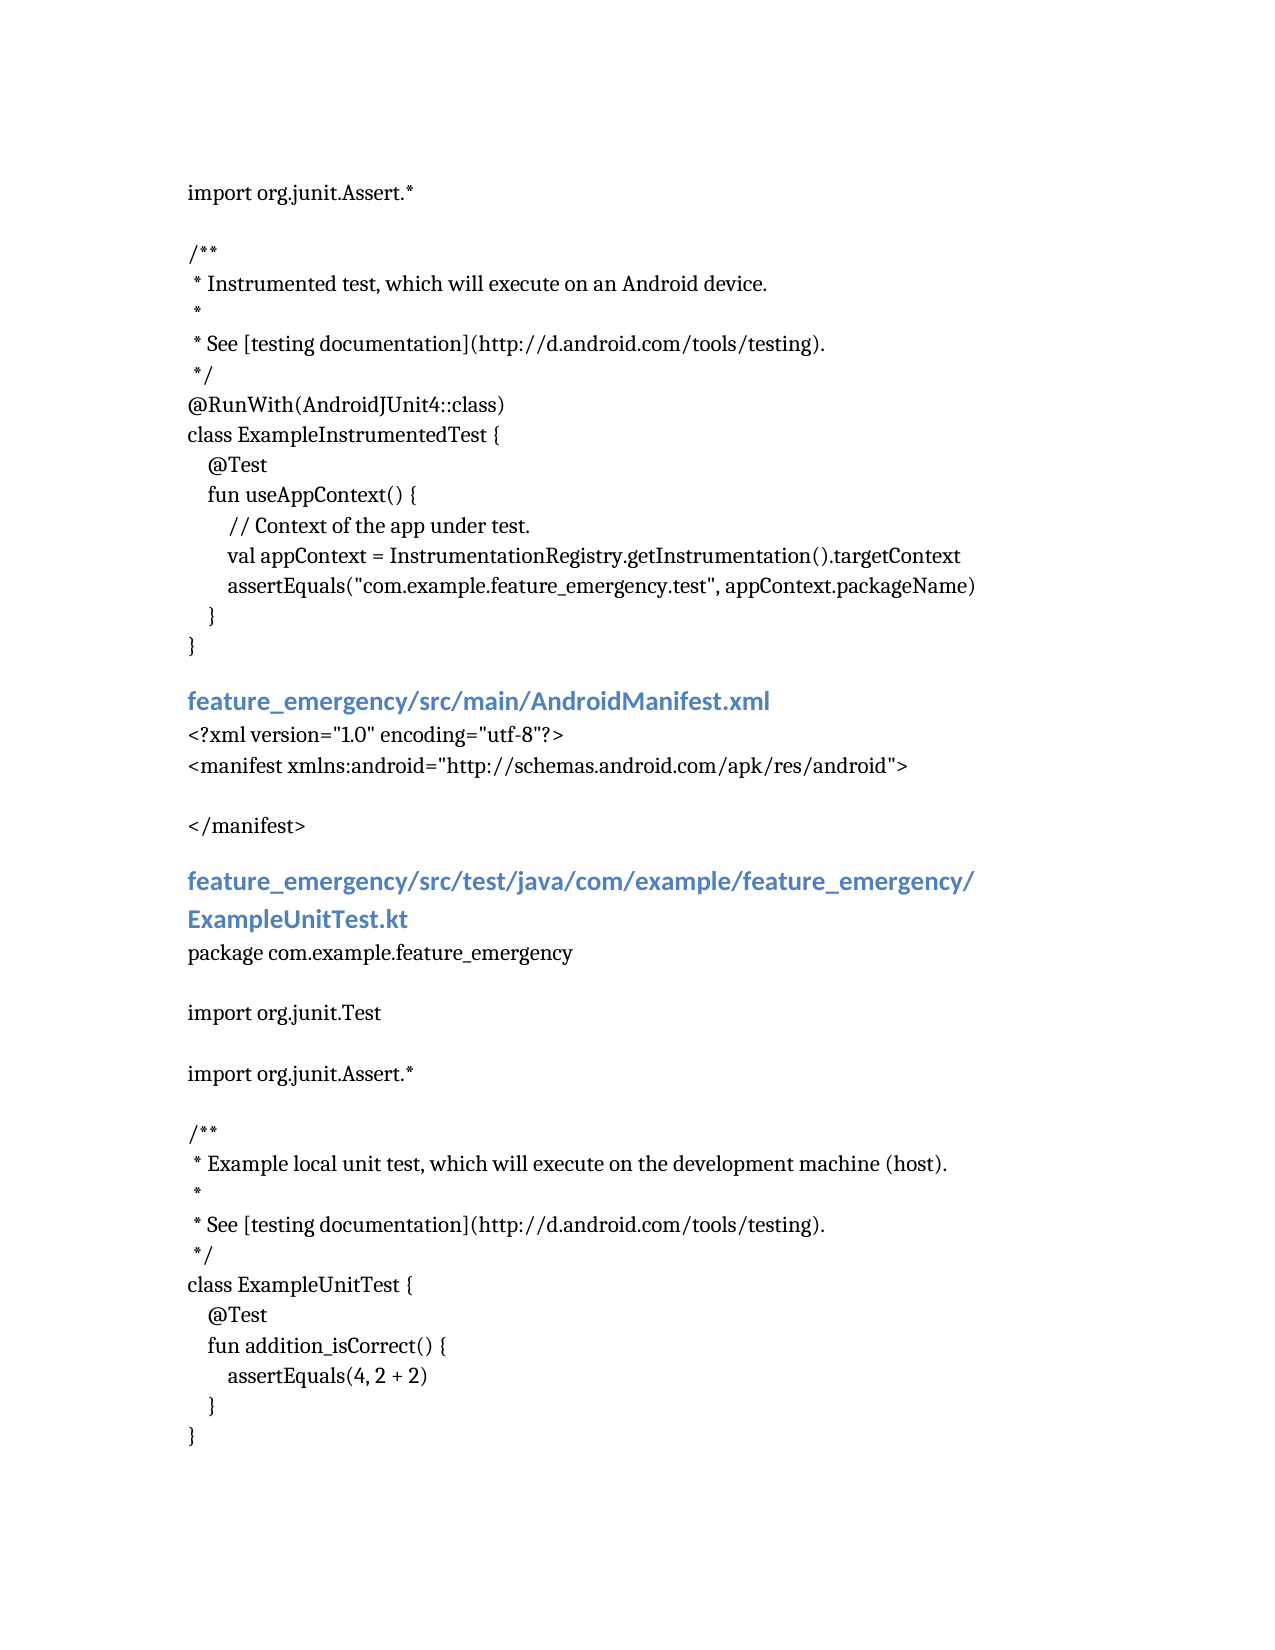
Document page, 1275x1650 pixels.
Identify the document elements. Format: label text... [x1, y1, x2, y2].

subtitle feature_emergency/src/test/java/com/example/feature_emergency/ExampleUnitTest.kt [187, 864, 1087, 935]
text <?xml version="1.0" encoding="utf-8"?> <manifest xmlns:android="http://schemas.android.com/apk/res/android"> </manifest> [187, 722, 1087, 839]
subtitle feature_emergency/src/main/AndroidManifest.xml [187, 684, 1087, 717]
